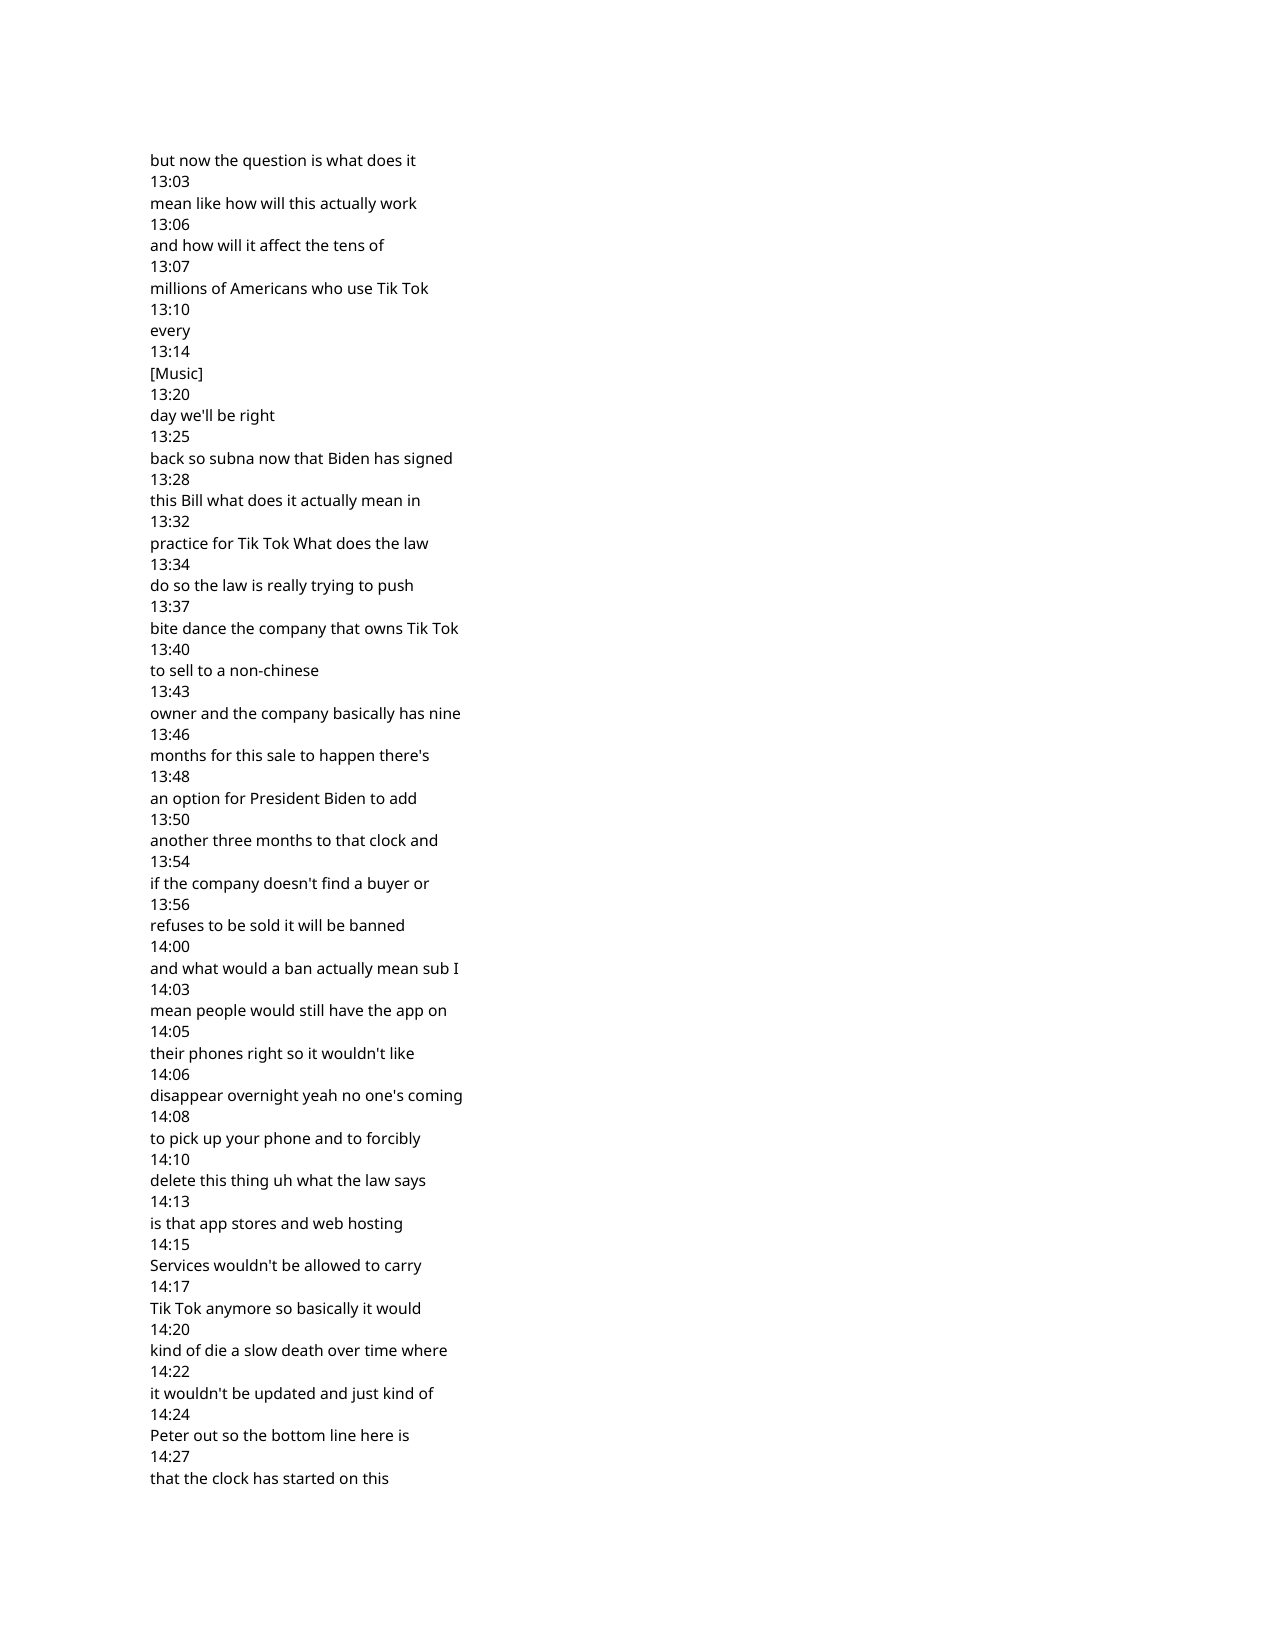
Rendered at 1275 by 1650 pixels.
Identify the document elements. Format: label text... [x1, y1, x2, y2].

text 14:20 [150, 1319, 1125, 1340]
text kind of die a slow death over time where [150, 1340, 1125, 1361]
text 13:06 [150, 214, 1125, 235]
text 14:03 [150, 979, 1125, 1000]
text 14:08 [150, 1106, 1125, 1127]
text Peter out so the bottom line here is [150, 1425, 1125, 1446]
text that the clock has started on this [150, 1467, 1125, 1489]
text 13:54 [150, 851, 1125, 872]
text 14:27 [150, 1446, 1125, 1467]
text every [150, 320, 1125, 341]
text practice for Tik Tok What does the law [150, 532, 1125, 554]
text [Music] [150, 362, 1125, 384]
text Tik Tok anymore so basically it would [150, 1297, 1125, 1319]
text their phones right so it wouldn't like [150, 1042, 1125, 1064]
text refuses to be sold it will be banned [150, 915, 1125, 936]
text and what would a ban actually mean sub I [150, 957, 1125, 979]
text mean like how will this actually work [150, 192, 1125, 214]
text 13:25 [150, 426, 1125, 447]
text an option for President Biden to add [150, 787, 1125, 809]
text millions of Americans who use Tik Tok [150, 277, 1125, 299]
text 13:32 [150, 511, 1125, 532]
text 13:56 [150, 894, 1125, 915]
text if the company doesn't find a buyer or [150, 872, 1125, 894]
text 14:00 [150, 936, 1125, 957]
text 14:05 [150, 1021, 1125, 1042]
text 13:34 [150, 554, 1125, 575]
text 13:07 [150, 256, 1125, 277]
text 14:10 [150, 1149, 1125, 1170]
text is that app stores and web hosting [150, 1212, 1125, 1234]
text Services wouldn't be allowed to carry [150, 1255, 1125, 1276]
text 13:40 [150, 639, 1125, 660]
text 14:17 [150, 1276, 1125, 1297]
text 14:15 [150, 1234, 1125, 1255]
text 14:24 [150, 1404, 1125, 1425]
text 13:50 [150, 809, 1125, 830]
text months for this sale to happen there's [150, 745, 1125, 766]
text 13:10 [150, 299, 1125, 320]
text owner and the company basically has nine [150, 702, 1125, 724]
text 13:46 [150, 724, 1125, 745]
text 14:22 [150, 1361, 1125, 1382]
text 13:48 [150, 766, 1125, 787]
text 13:03 [150, 171, 1125, 192]
text do so the law is really trying to push [150, 575, 1125, 596]
text it wouldn't be updated and just kind of [150, 1382, 1125, 1404]
text but now the question is what does it [150, 150, 1125, 171]
text 14:06 [150, 1064, 1125, 1085]
text 13:28 [150, 469, 1125, 490]
text delete this thing uh what the law says [150, 1170, 1125, 1191]
text 13:43 [150, 681, 1125, 702]
text disappear overnight yeah no one's coming [150, 1085, 1125, 1106]
text 14:13 [150, 1191, 1125, 1212]
text 13:20 [150, 384, 1125, 405]
text another three months to that clock and [150, 830, 1125, 851]
text and how will it affect the tens of [150, 235, 1125, 256]
text to pick up your phone and to forcibly [150, 1127, 1125, 1149]
text to sell to a non-chinese [150, 660, 1125, 681]
text bite dance the company that owns Tik Tok [150, 617, 1125, 639]
text 13:37 [150, 596, 1125, 617]
text 13:14 [150, 341, 1125, 362]
text this Bill what does it actually mean in [150, 490, 1125, 511]
text back so subna now that Biden has signed [150, 447, 1125, 469]
text day we'll be right [150, 405, 1125, 426]
text mean people would still have the app on [150, 1000, 1125, 1021]
